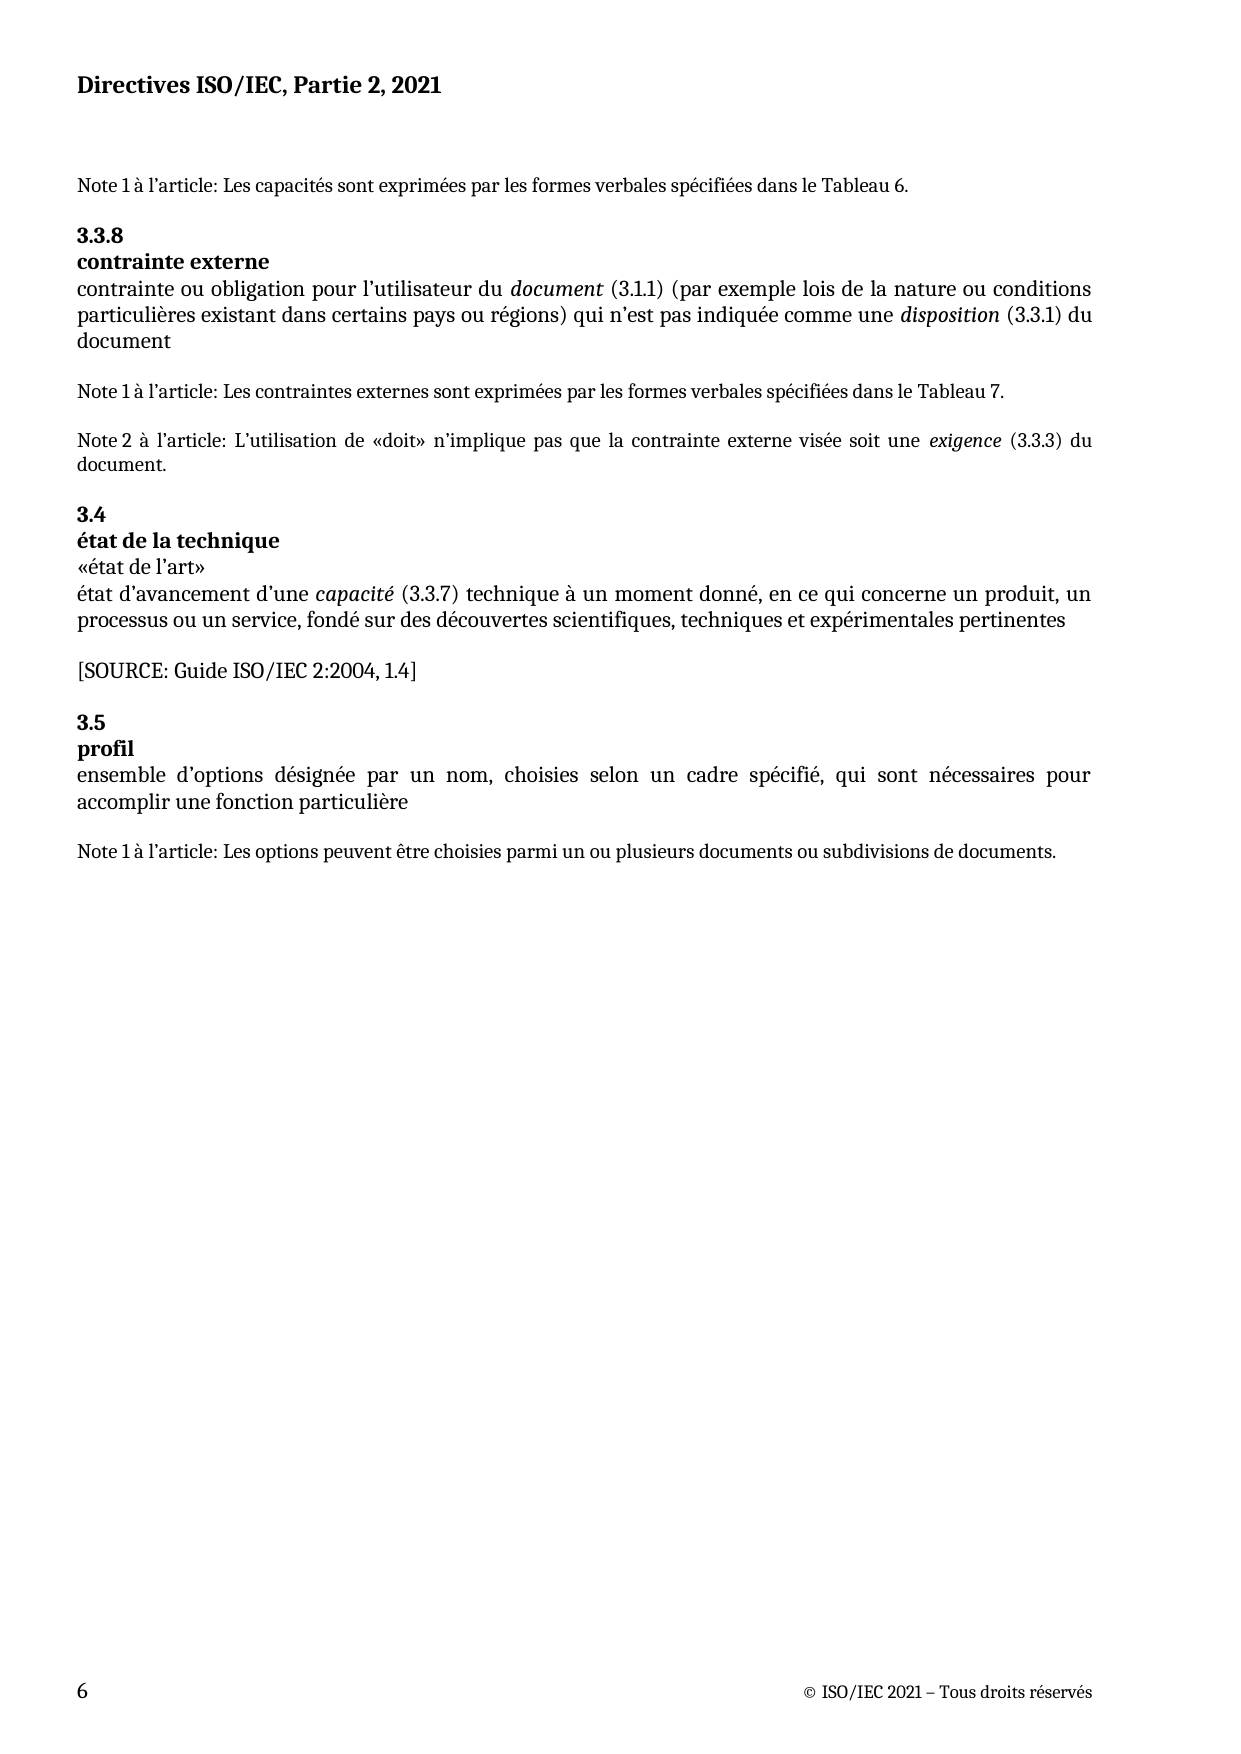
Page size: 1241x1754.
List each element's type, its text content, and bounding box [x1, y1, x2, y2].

text Note 1 à l’article: Les options peuvent être choisies parmi un ou plusieurs documents ou subdivisions de documents. [77, 840, 1092, 864]
text Note 1 à l’article: Les contraintes externes sont exprimées par les formes verbales spécifiées dans le Tableau 7. [77, 379, 1092, 403]
text 3.3.8 [77, 223, 1092, 249]
text 3.5 [77, 709, 1092, 736]
text état de la technique [77, 528, 1092, 554]
text «état de l’art» [77, 554, 1092, 581]
text [SOURCE: Guide ISO/IEC 2:2004, 1.4] [77, 658, 1092, 684]
text ensemble d’options désignée par un nom, choisies selon un cadre spécifié, qui sont nécessaires pour accomplir une fonction particulière [77, 762, 1092, 815]
text contrainte ou obligation pour l’utilisateur du document (3.1.1) (par exemple lois de la nature ou conditions particulières existant dans certains pays ou régions) qui n’est pas indiquée comme une disposition (3.3.1) du document [77, 276, 1092, 354]
text contrainte externe [77, 249, 1092, 276]
text état d’avancement d’une capacité (3.3.7) technique à un moment donné, en ce qui concerne un produit, un processus ou un service, fondé sur des découvertes scientifiques, techniques et expérimentales pertinentes [77, 581, 1092, 633]
text Note 1 à l’article: Les capacités sont exprimées par les formes verbales spécifiées dans le Tableau 6. [77, 174, 1092, 198]
text 3.4 [77, 501, 1092, 528]
text profil [77, 736, 1092, 762]
text Note 2 à l’article: L’utilisation de «doit» n’implique pas que la contrainte externe visée soit une exigence (3.3.3) du document. [77, 428, 1092, 476]
